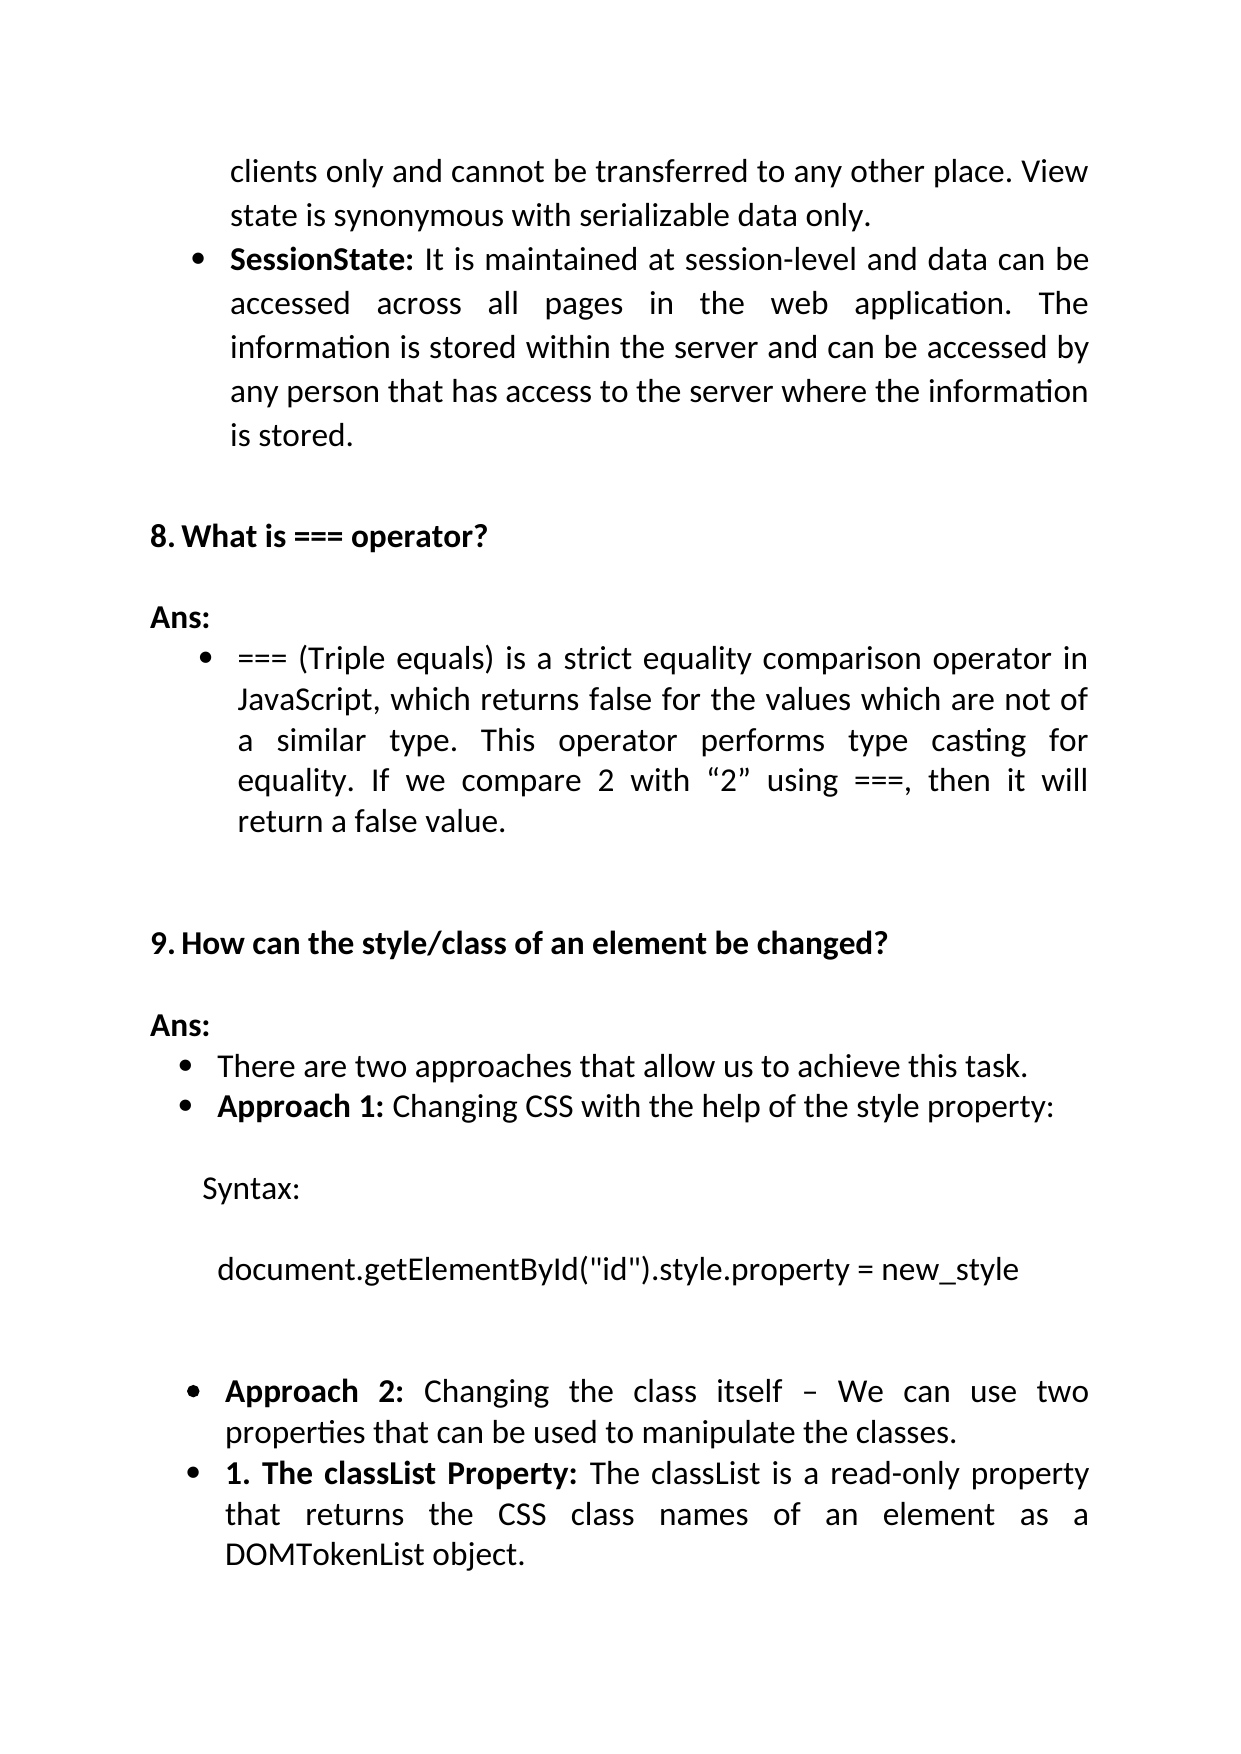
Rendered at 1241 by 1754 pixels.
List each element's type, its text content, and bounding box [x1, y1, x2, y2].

text Syntax: [179, 1167, 1090, 1207]
text Ans: [150, 1004, 1090, 1044]
list SessionState: It is maintained at session-level and data can be accessed across all pages in the web application. The information is stored within the server and can be accessed by any person that has access to the server where the information is stored. [192, 238, 1090, 454]
text 8. What is === operator? [150, 515, 1090, 556]
list There are two approaches that allow us to achieve this task. [179, 1044, 1090, 1085]
text Ans: [150, 597, 1090, 637]
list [192, 150, 1090, 235]
text 9. How can the style/class of an element be changed? [150, 922, 1090, 963]
list Approach 1: Changing CSS with the help of the style property: [179, 1085, 1090, 1126]
list document.getElementById("id").style.property = new_style [217, 1248, 1090, 1289]
list Approach 2: Changing the class itself – We can use two properties that can be used to manipulate the classes. [187, 1370, 1090, 1452]
list === (Triple equals) is a strict equality comparison operator in JavaScript, which returns false for the values which are not of a similar type. This operator performs type casting for equality. If we compare 2 with “2” using ===, then it will return a false value. [200, 637, 1090, 841]
list 1. The classList Property: The classList is a read-only property that returns the CSS class names of an element as a DOMTokenList object. [187, 1452, 1090, 1574]
